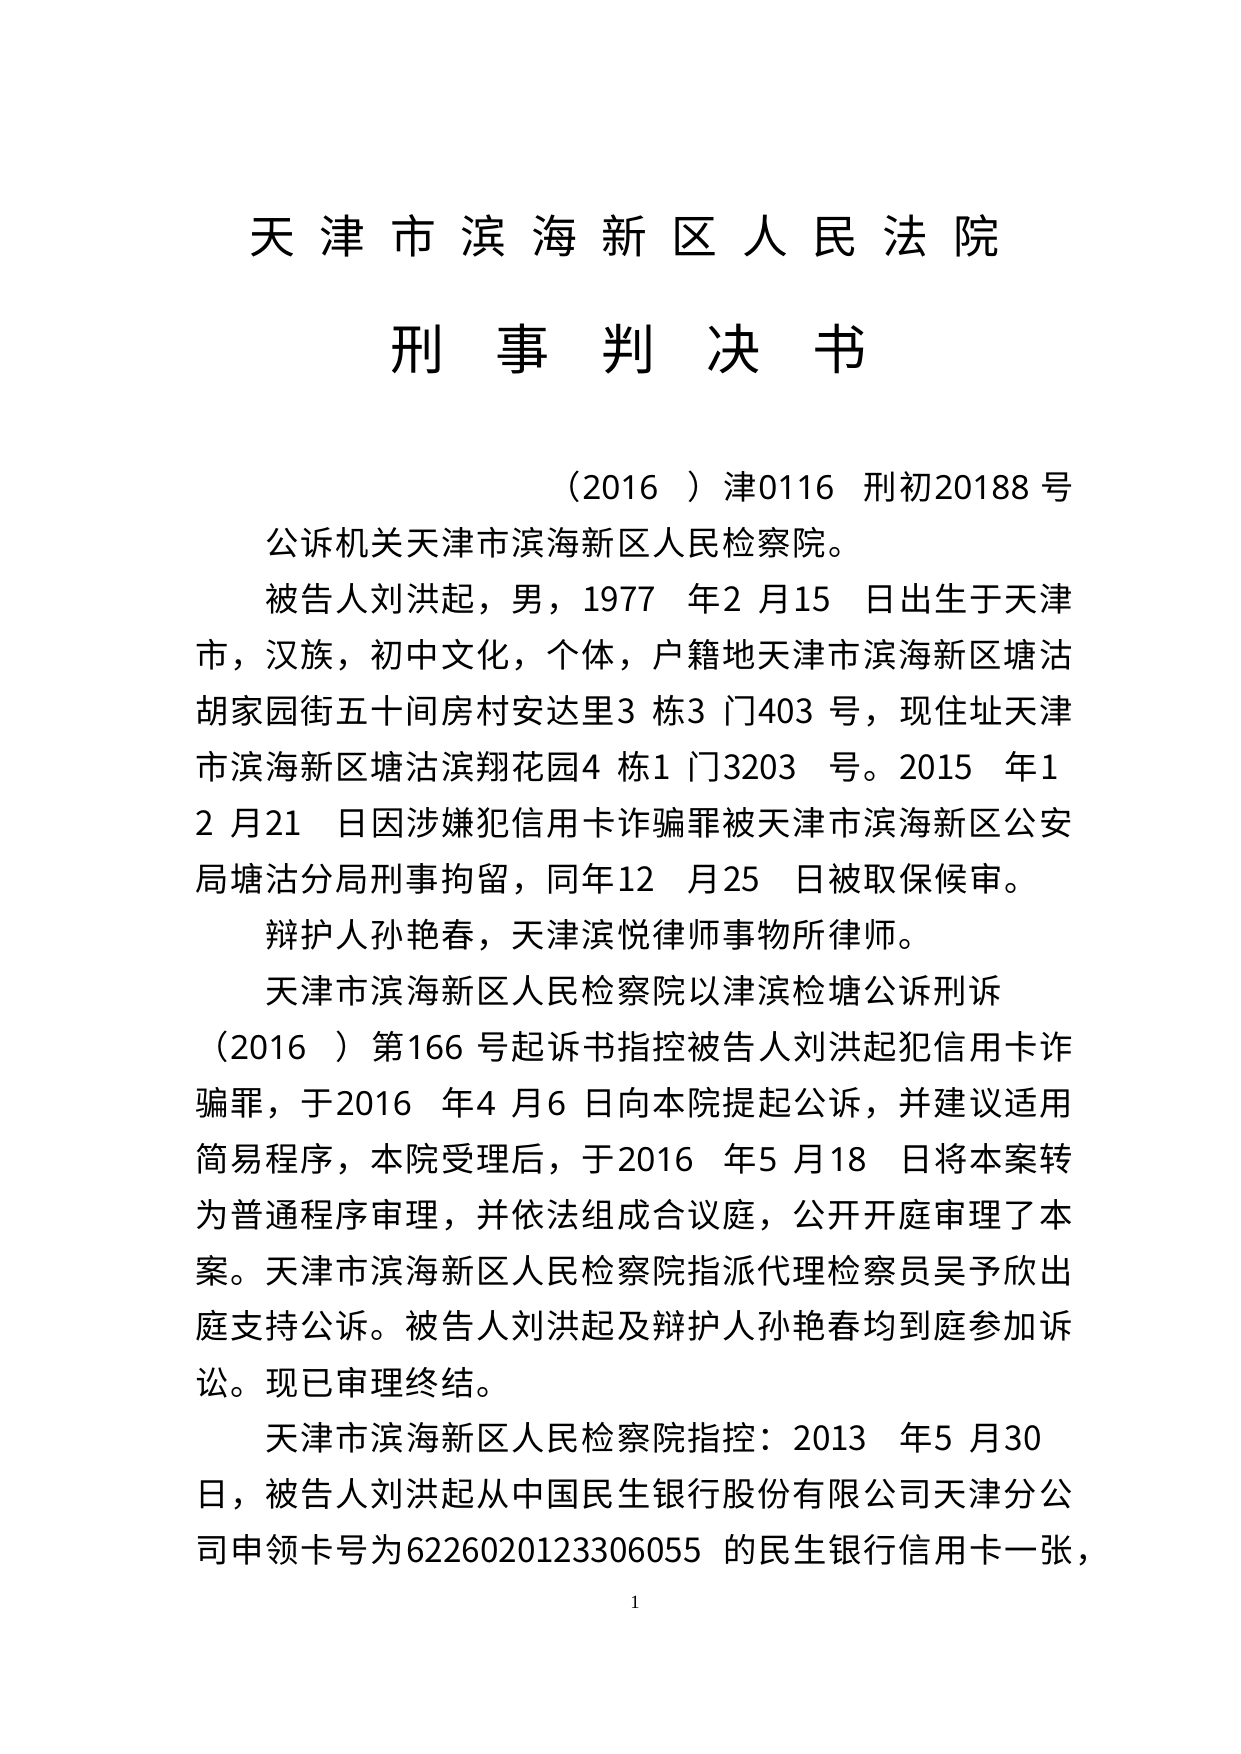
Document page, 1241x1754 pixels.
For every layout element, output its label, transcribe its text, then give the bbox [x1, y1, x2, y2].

text 刑 事 判 决 书 [195, 289, 1078, 401]
text （2016）津0116刑初20188号 [195, 457, 1075, 513]
text 天津市滨海新区人民检察院以津滨检塘公诉刑诉（2016）第166号起诉书指控被告人刘洪起犯信用卡诈骗罪，于2016年4月6日向本院提起公诉，并建议适用简易程序，本院受理后，于2016年5月18日将本案转为普通程序审理，并依法组成合议庭，公开开庭审理了本案。天津市滨海新区人民检察院指派代理检察员吴予欣出庭支持公诉。被告人刘洪起及辩护人孙艳春均到庭参加诉讼。现已审理终结。 [195, 961, 1075, 1408]
text 辩护人孙艳春，天津滨悦律师事物所律师。 [195, 905, 1075, 961]
text 公诉机关天津市滨海新区人民检察院。 [195, 513, 1075, 569]
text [195, 1408, 1075, 1576]
text 被告人刘洪起，男，1977年2月15日出生于天津市，汉族，初中文化，个体，户籍地天津市滨海新区塘沽胡家园街五十间房村安达里3栋3门403号，现住址天津市滨海新区塘沽滨翔花园4栋1门3203号。2015年12月21日因涉嫌犯信用卡诈骗罪被天津市滨海新区公安局塘沽分局刑事拘留，同年12月25日被取保候审。 [195, 569, 1075, 905]
text 天津市滨海新区人民法院 [195, 178, 1078, 289]
